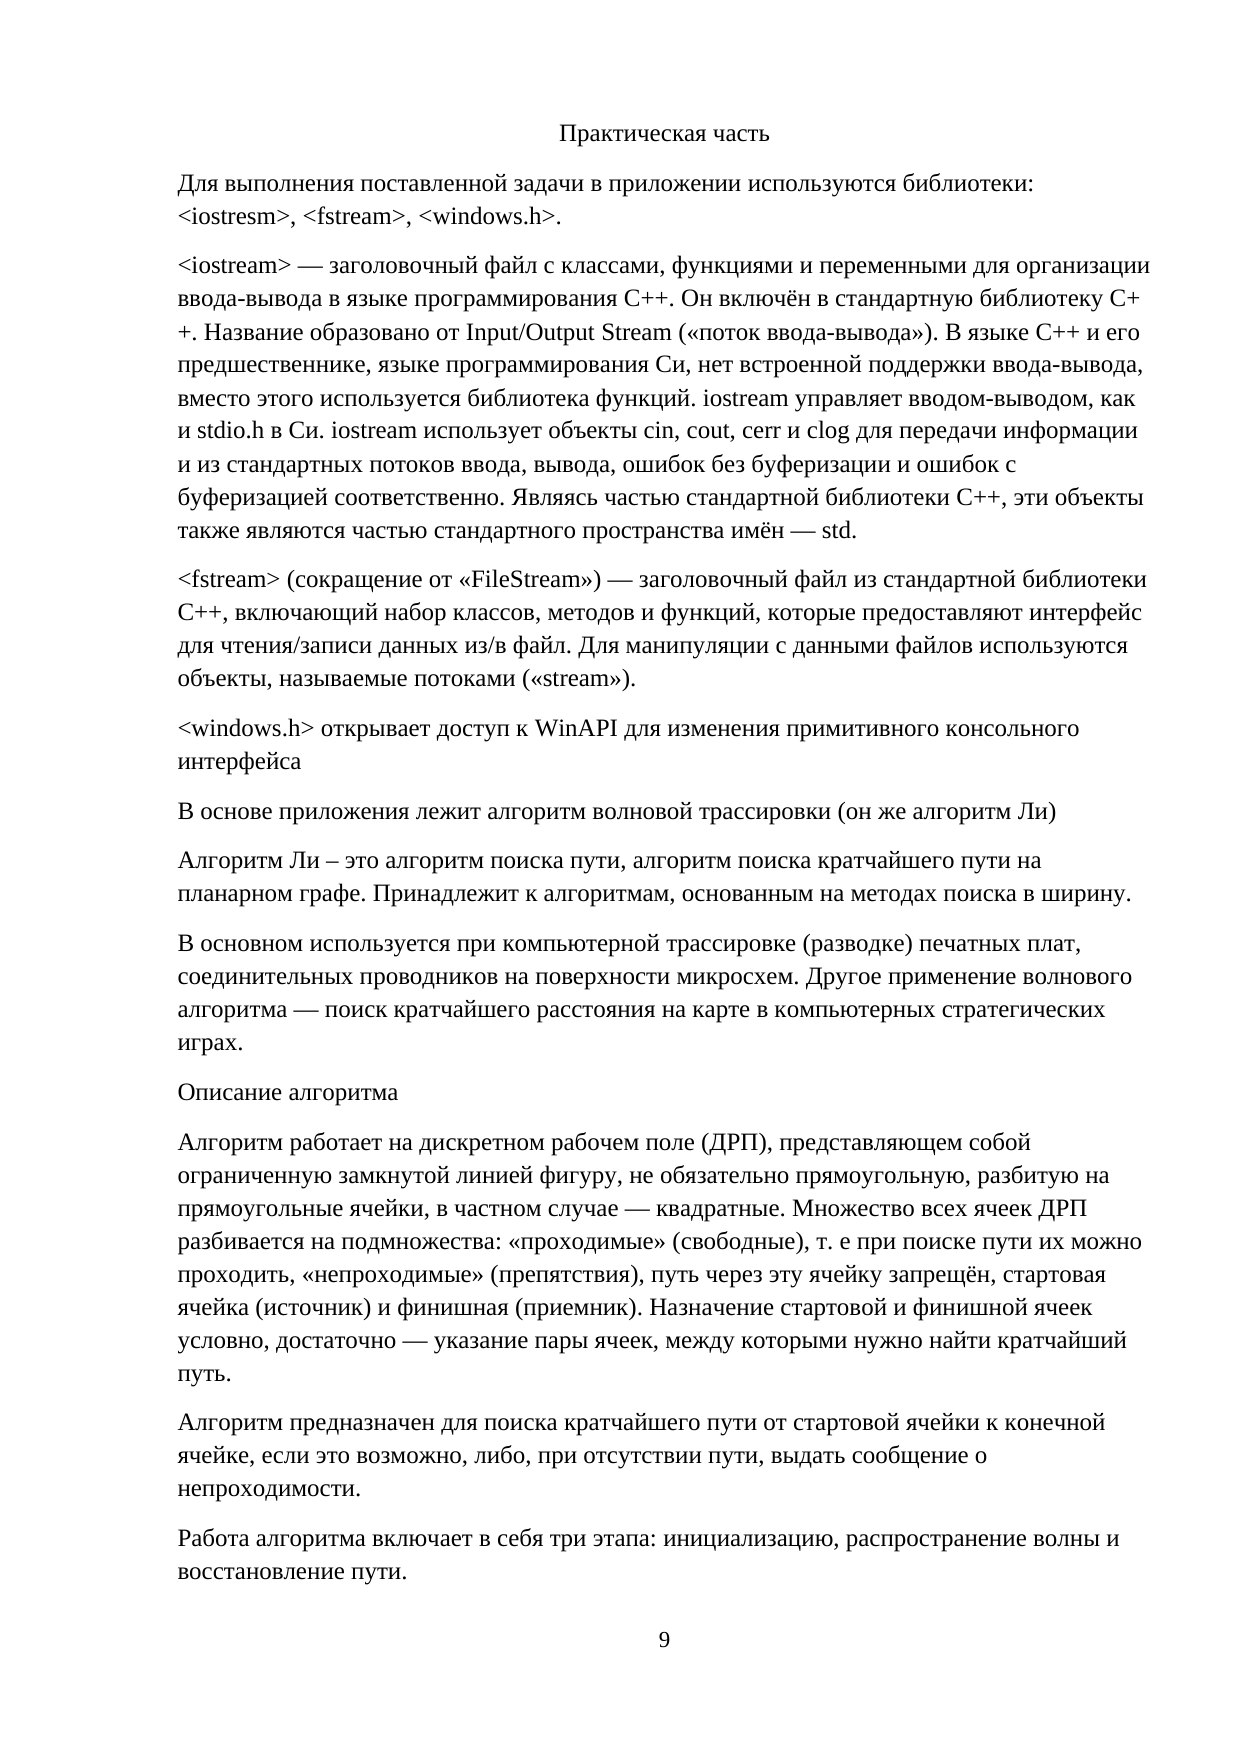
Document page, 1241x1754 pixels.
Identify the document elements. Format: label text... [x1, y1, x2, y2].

text Алгоритм Ли – это алгоритм поиска пути, алгоритм поиска кратчайшего пути на планарном графе. Принадлежит к алгоритмам, основанным на методах поиска в ширину. [177, 846, 1152, 907]
text Работа алгоритма включает в себя три этапа: инициализацию, распространение волны и восстановление пути. [177, 1523, 1152, 1585]
text Практическая часть [177, 118, 1152, 147]
text Описание алгоритма [177, 1077, 1152, 1106]
text <iostream> — заголовочный файл с классами, функциями и переменными для организации ввода-вывода в языке программирования C++. Он включён в стандартную библиотеку C++. Название образовано от Input/Output Stream («поток ввода-вывода»). В языке C++ и его предшественнике, языке программирования Си, нет встроенной поддержки ввода-вывода, вместо этого используется библиотека функций. iostream управляет вводом-выводом, как и stdio.h в Си. iostream использует объекты cin, cout, cerr и clog для передачи информации и из стандартных потоков ввода, вывода, ошибок без буферизации и ошибок с буферизацией соответственно. Являясь частью стандартной библиотеки C++, эти объекты также являются частью стандартного пространства имён — std. [177, 251, 1152, 543]
text <windows.h> открывает доступ к WinAPI для изменения примитивного консольного интерфейса [177, 713, 1152, 775]
text В основе приложения лежит алгоритм волновой трассировки (он же алгоритм Ли) [177, 796, 1152, 824]
text В основном используется при компьютерной трассировке (разводке) печатных плат, соединительных проводников на поверхности микросхем. Другое применение волнового алгоритма — поиск кратчайшего расстояния на карте в компьютерных стратегических играх. [177, 928, 1152, 1056]
text <fstream> (сокращение от «FileStream») — заголовочный файл из стандартной библиотеки C++, включающий набор классов, методов и функций, которые предоставляют интерфейс для чтения/записи данных из/в файл. Для манипуляции с данными файлов используются объекты, называемые потоками («stream»). [177, 564, 1152, 692]
text Алгоритм работает на дискретном рабочем поле (ДРП), представляющем собой ограниченную замкнутой линией фигуру, не обязательно прямоугольную, разбитую на прямоугольные ячейки, в частном случае — квадратные. Множество всех ячеек ДРП разбивается на подмножества: «проходимые» (свободные), т. е при поиске пути их можно проходить, «непроходимые» (препятствия), путь через эту ячейку запрещён, стартовая ячейка (источник) и финишная (приемник). Назначение стартовой и финишной ячеек условно, достаточно — указание пары ячеек, между которыми нужно найти кратчайший путь. [177, 1127, 1152, 1387]
text Для выполнения поставленной задачи в приложении используются библиотеки: <iostresm>, <fstream>, <windows.h>. [177, 168, 1152, 229]
text Алгоритм предназначен для поиска кратчайшего пути от стартовой ячейки к конечной ячейке, если это возможно, либо, при отсутствии пути, выдать сообщение о непроходимости. [177, 1407, 1152, 1502]
